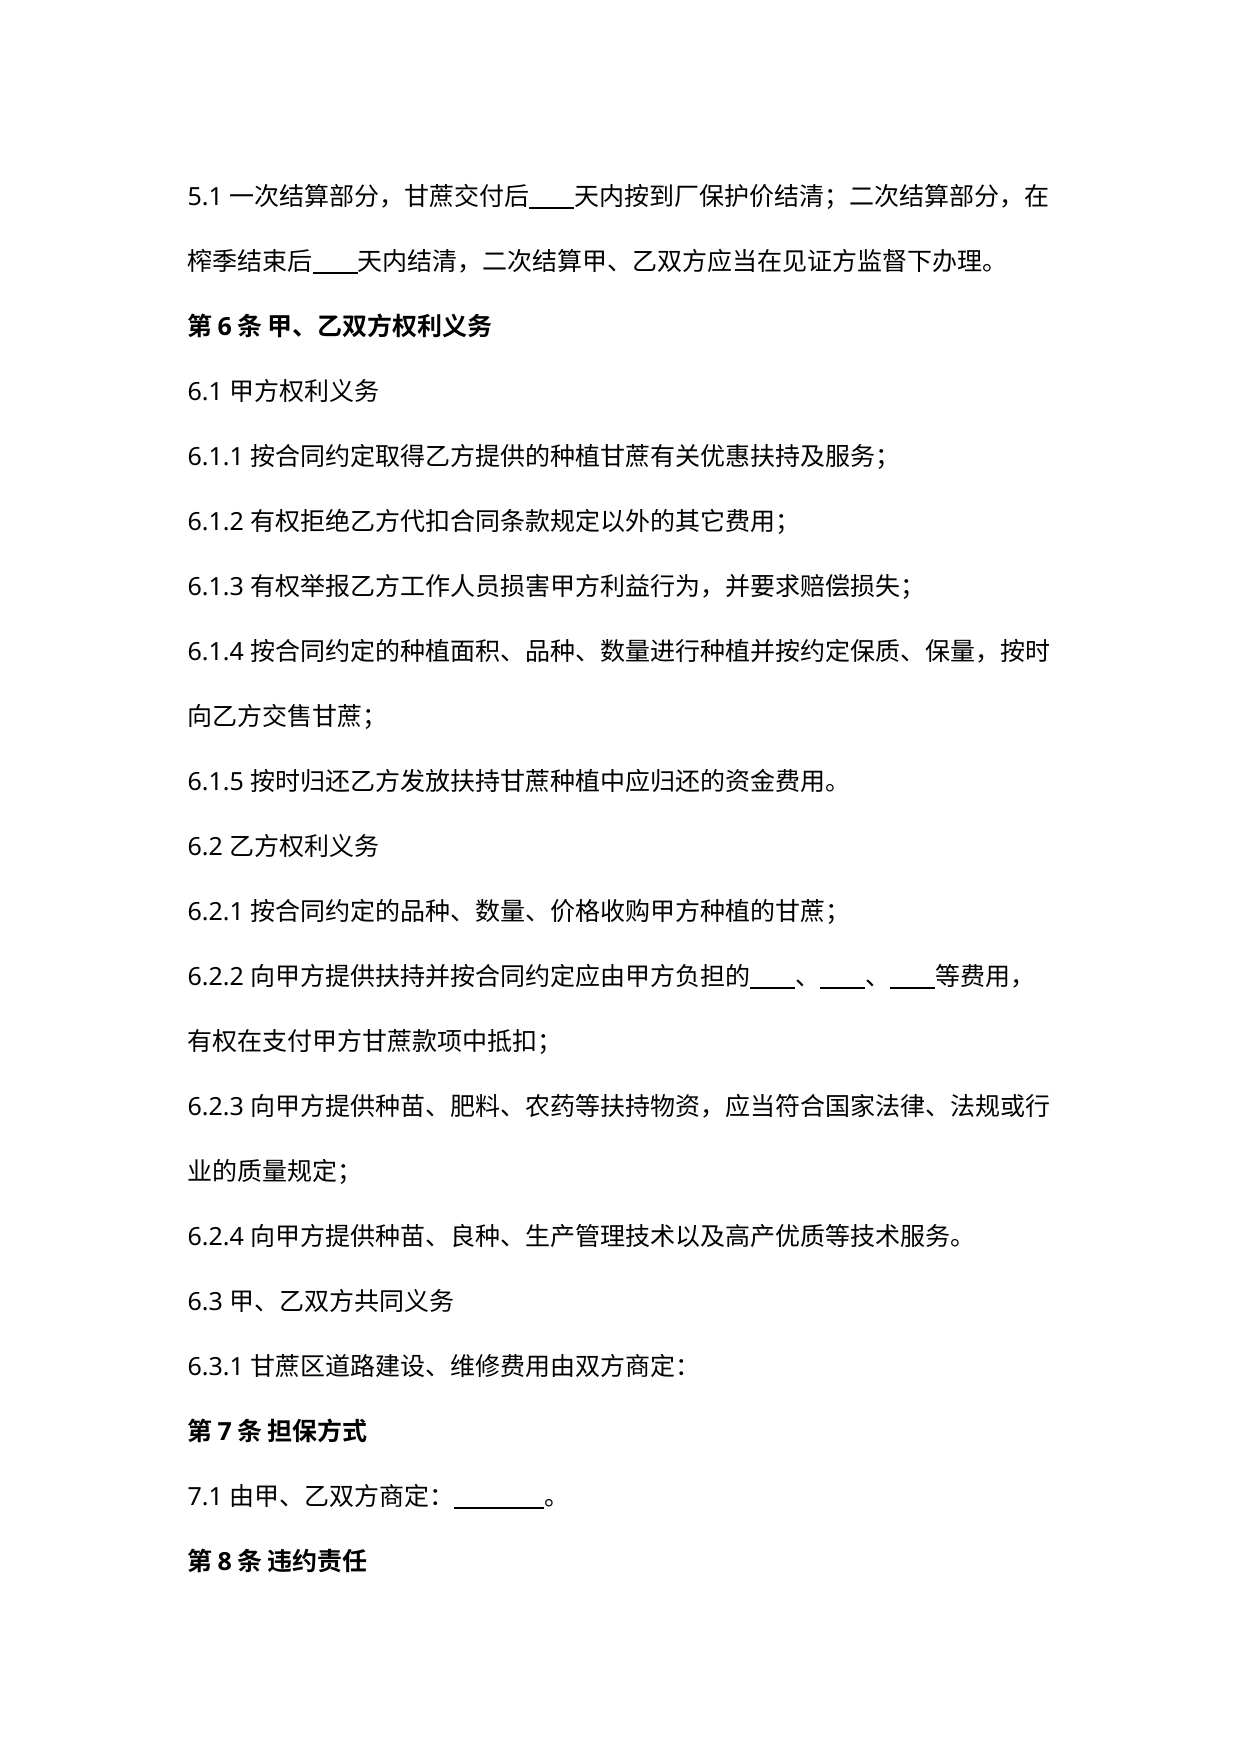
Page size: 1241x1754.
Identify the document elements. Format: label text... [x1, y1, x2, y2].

text 第7条 担保方式 [187, 1397, 1053, 1462]
text 6.2.2 向甲方提供扶持并按合同约定应由甲方负担的 、 、 等费用，有权在支付甲方甘蔗款项中抵扣； [187, 942, 1053, 1072]
text 6.1.5 按时归还乙方发放扶持甘蔗种植中应归还的资金费用。 [187, 747, 1053, 812]
text 7.1 由甲、乙双方商定： 。 [187, 1462, 1053, 1527]
text 6.2.3 向甲方提供种苗、肥料、农药等扶持物资，应当符合国家法律、法规或行业的质量规定； [187, 1072, 1053, 1202]
text 6.1.4 按合同约定的种植面积、品种、数量进行种植并按约定保质、保量，按时向乙方交售甘蔗； [187, 617, 1053, 747]
text 5.1 一次结算部分，甘蔗交付后 天内按到厂保护价结清；二次结算部分，在榨季结束后 天内结清，二次结算甲、乙双方应当在见证方监督下办理。 [187, 162, 1053, 292]
text 6.1.3 有权举报乙方工作人员损害甲方利益行为，并要求赔偿损失； [187, 552, 1053, 617]
text 6.3 甲、乙双方共同义务 [187, 1267, 1053, 1332]
text 6.2.4 向甲方提供种苗、良种、生产管理技术以及高产优质等技术服务。 [187, 1202, 1053, 1267]
text 6.1.1 按合同约定取得乙方提供的种植甘蔗有关优惠扶持及服务； [187, 422, 1053, 487]
text 6.1.2 有权拒绝乙方代扣合同条款规定以外的其它费用； [187, 487, 1053, 552]
subtitle 第6条 甲、乙双方权利义务 [187, 292, 1053, 357]
subtitle 第8条 违约责任 [187, 1527, 1053, 1592]
text 6.2 乙方权利义务 [187, 812, 1053, 877]
text 6.3.1 甘蔗区道路建设、维修费用由双方商定： [187, 1332, 1053, 1397]
text 6.2.1 按合同约定的品种、数量、价格收购甲方种植的甘蔗； [187, 877, 1053, 942]
text 6.1 甲方权利义务 [187, 357, 1053, 422]
